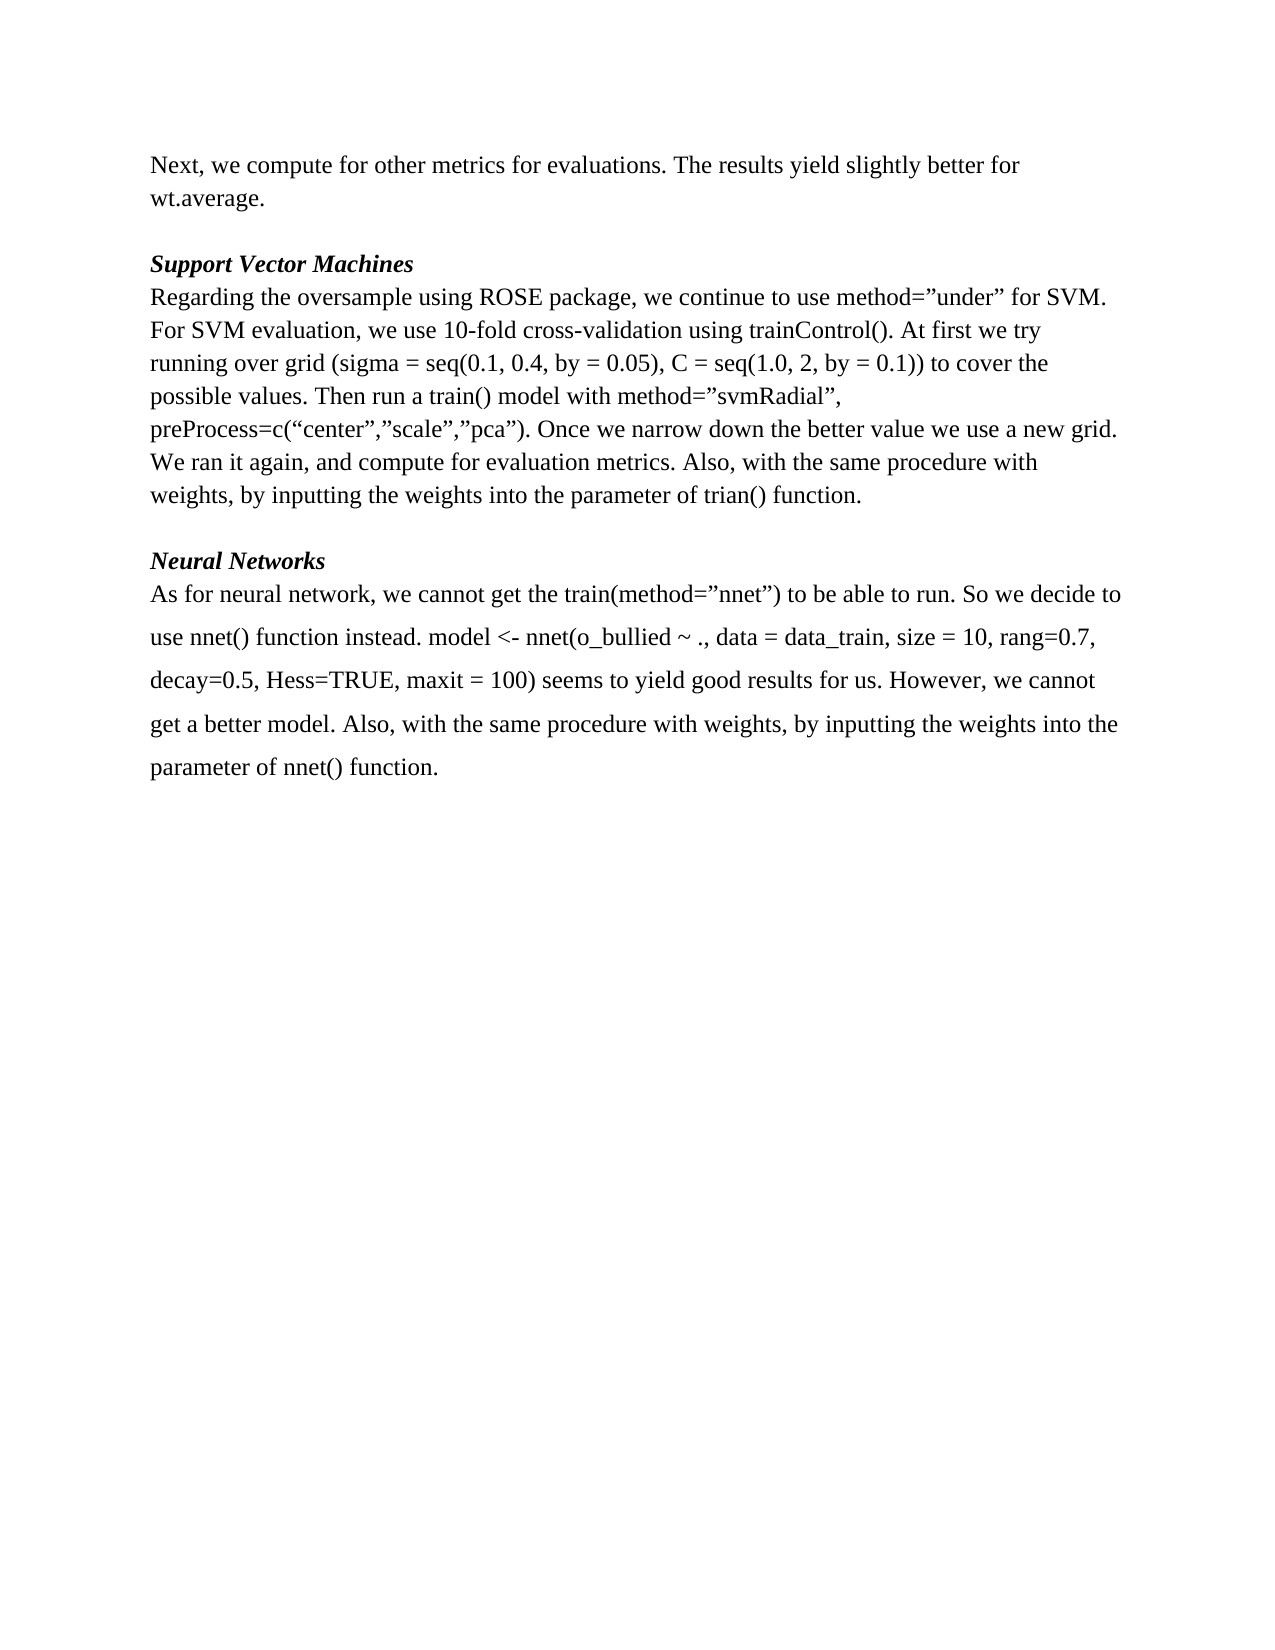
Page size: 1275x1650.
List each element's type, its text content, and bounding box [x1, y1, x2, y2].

text Regarding the oversample using ROSE package, we continue to use method=”under” for SVM. [150, 282, 1125, 311]
subtitle Neural Networks [150, 546, 1125, 575]
text As for neural network, we cannot get the train(method=”nnet”) to be able to run. So we decide to use nnet() function instead. model <- nnet(o_bullied ~ ., data = data_train, size = 10, rang=0.7, decay=0.5, Hess=TRUE, maxit = 100) seems to yield good results for us. However, we cannot get a better model. Also, with the same procedure with weights, by inputting the weights into the parameter of nnet() function. [150, 579, 1125, 781]
subtitle Support Vector Machines [150, 249, 1125, 278]
text For SVM evaluation, we use 10-fold cross-validation using trainControl(). At first we try running over grid (sigma = seq(0.1, 0.4, by = 0.05), C = seq(1.0, 2, by = 0.1)) to cover the possible values. Then run a train() model with method=”svmRadial”, preProcess=c(“center”,”scale”,”pca”). Once we narrow down the better value we use a new grid. We ran it again, and compute for evaluation metrics. Also, with the same procedure with weights, by inputting the weights into the parameter of trian() function. [150, 315, 1125, 509]
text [150, 150, 1125, 212]
